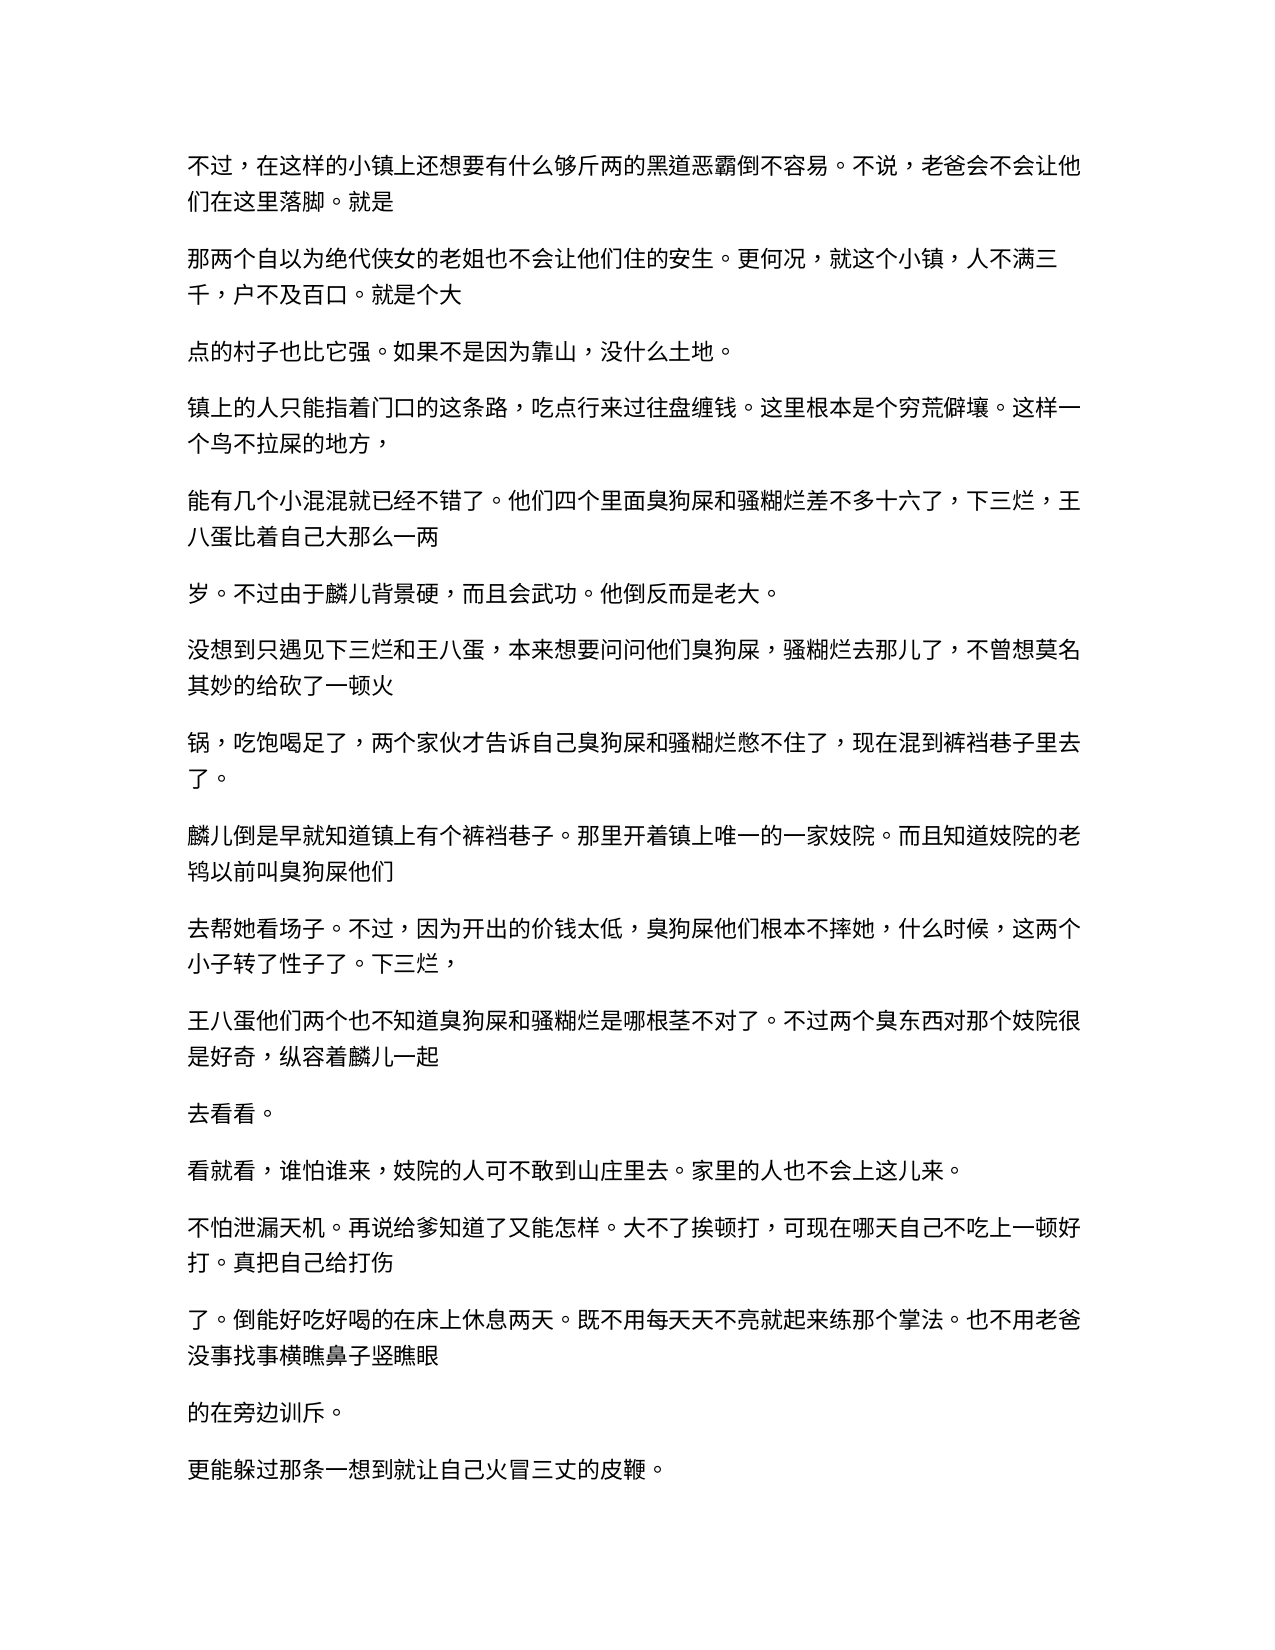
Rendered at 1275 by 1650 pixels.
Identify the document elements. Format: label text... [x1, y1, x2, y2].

text 镇上的人只能指着门口的这条路，吃点行来过往盘缠钱。这里根本是个穷荒僻壤。这样一个鸟不拉屎的地方， [187, 392, 1087, 459]
text 更能躲过那条一想到就让自己火冒三丈的皮鞭。 [187, 1454, 1087, 1485]
text 没想到只遇见下三烂和王八蛋，本来想要问问他们臭狗屎，骚糊烂去那儿了，不曾想莫名其妙的给砍了一顿火 [187, 634, 1087, 702]
text 锅，吃饱喝足了，两个家伙才告诉自己臭狗屎和骚糊烂憋不住了，现在混到裤裆巷子里去了。 [187, 727, 1087, 794]
text 去帮她看场子。不过，因为开出的价钱太低，臭狗屎他们根本不摔她，什么时候，这两个小子转了性子了。下三烂， [187, 912, 1087, 980]
text 去看看。 [187, 1098, 1087, 1129]
text 看就看，谁怕谁来，妓院的人可不敢到山庄里去。家里的人也不会上这儿来。 [187, 1155, 1087, 1186]
text 不怕泄漏天机。再说给爹知道了又能怎样。大不了挨顿打，可现在哪天自己不吃上一顿好打。真把自己给打伤 [187, 1211, 1087, 1279]
text 点的村子也比它强。如果不是因为靠山，没什么土地。 [187, 335, 1087, 367]
text 王八蛋他们两个也不知道臭狗屎和骚糊烂是哪根茎不对了。不过两个臭东西对那个妓院很是好奇，纵容着麟儿一起 [187, 1005, 1087, 1072]
text 那两个自以为绝代侠女的老姐也不会让他们住的安生。更何况，就这个小镇，人不满三千，户不及百口。就是个大 [187, 243, 1087, 310]
text 麟儿倒是早就知道镇上有个裤裆巷子。那里开着镇上唯一的一家妓院。而且知道妓院的老鸨以前叫臭狗屎他们 [187, 820, 1087, 887]
text 能有几个小混混就已经不错了。他们四个里面臭狗屎和骚糊烂差不多十六了，下三烂，王八蛋比着自己大那么一两 [187, 485, 1087, 552]
text 岁。不过由于麟儿背景硬，而且会武功。他倒反而是老大。 [187, 578, 1087, 609]
text 了。倒能好吃好喝的在床上休息两天。既不用每天天不亮就起来练那个掌法。也不用老爸没事找事横瞧鼻子竖瞧眼 [187, 1304, 1087, 1371]
text 的在旁边训斥。 [187, 1397, 1087, 1428]
text 不过，在这样的小镇上还想要有什么够斤两的黑道恶霸倒不容易。不说，老爸会不会让他们在这里落脚。就是 [187, 150, 1087, 217]
